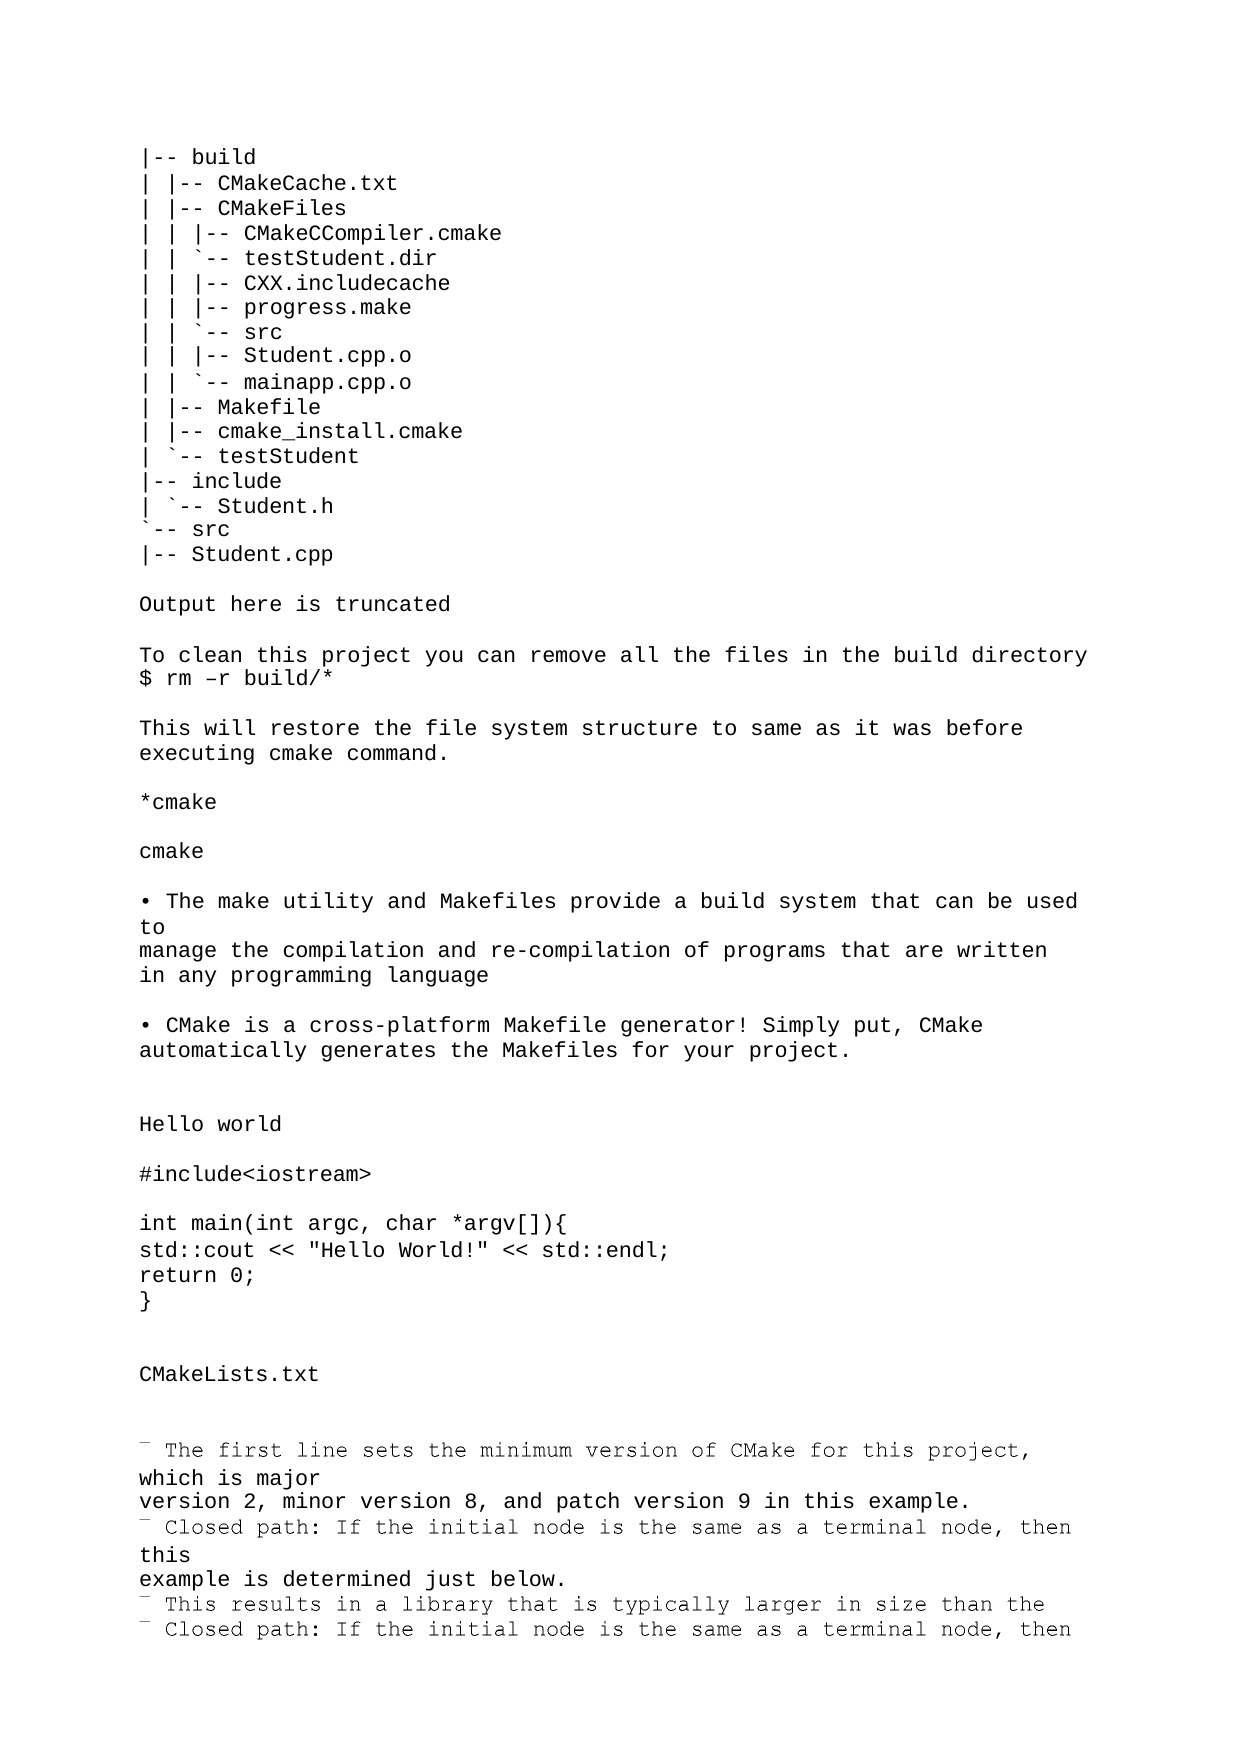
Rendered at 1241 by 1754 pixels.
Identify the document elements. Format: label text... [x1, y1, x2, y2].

list CMake is a cross-platform Makefile generator! Simply put, CMake automatically generates the Makefiles for your project. [139, 1014, 993, 1064]
text int main(int argc, char *argv[]){ std::cout << "Hello World!" << std::endl; return 0; [139, 1213, 681, 1289]
list The make utility and Makefiles provide a build system that can be used [139, 890, 1109, 915]
text | `-- Student.h [139, 493, 1109, 518]
text |-- Student.cpp [139, 543, 1109, 568]
text |-- build [139, 146, 1109, 171]
text Output here is truncated [139, 593, 1109, 618]
text To clean this project you can remove all the files in the build directory [139, 642, 1109, 667]
text CMakeLists.txt [139, 1363, 1109, 1388]
text | | |-- Student.cpp.o [139, 344, 1109, 369]
text | | `-- mainapp.cpp.o [139, 369, 1109, 394]
text *cmake cmake [139, 791, 280, 866]
text | | |-- CXX.includecache [139, 270, 1109, 295]
text example is determined just below. [139, 1568, 1109, 1593]
text | | |-- CMakeCCompiler.cmake [139, 221, 1109, 245]
text | |-- cmake_install.cmake [139, 419, 1109, 444]
text to [139, 915, 1109, 939]
text Hello world [139, 1113, 1109, 1138]
text | `-- testStudent [139, 444, 1109, 469]
text } [139, 1289, 1109, 1314]
text | |-- CMakeFiles [139, 196, 1109, 221]
text #include<iostream> [139, 1163, 1109, 1188]
text manage the compilation and re-compilation of programs that are written in any programming language [139, 939, 1059, 989]
text which is major [139, 1466, 1109, 1491]
text | | `-- src [139, 320, 1109, 344]
picture [138, 1515, 1098, 1541]
text This will restore the file system structure to same as it was before executing cmake command. [139, 717, 1094, 766]
text version 2, minor version 8, and patch version 9 in this example. [139, 1491, 1109, 1515]
text $ rm –r build/* [139, 667, 1109, 692]
text |-- include [139, 469, 1109, 493]
picture [138, 1592, 1098, 1643]
text this [139, 1543, 1109, 1568]
text `-- src [139, 518, 1109, 543]
text | |-- Makefile [139, 394, 1109, 419]
text | |-- CMakeCache.txt [139, 171, 1109, 196]
text | | |-- progress.make [139, 295, 1109, 320]
text | | `-- testStudent.dir [139, 245, 1109, 270]
picture [138, 1438, 1059, 1464]
